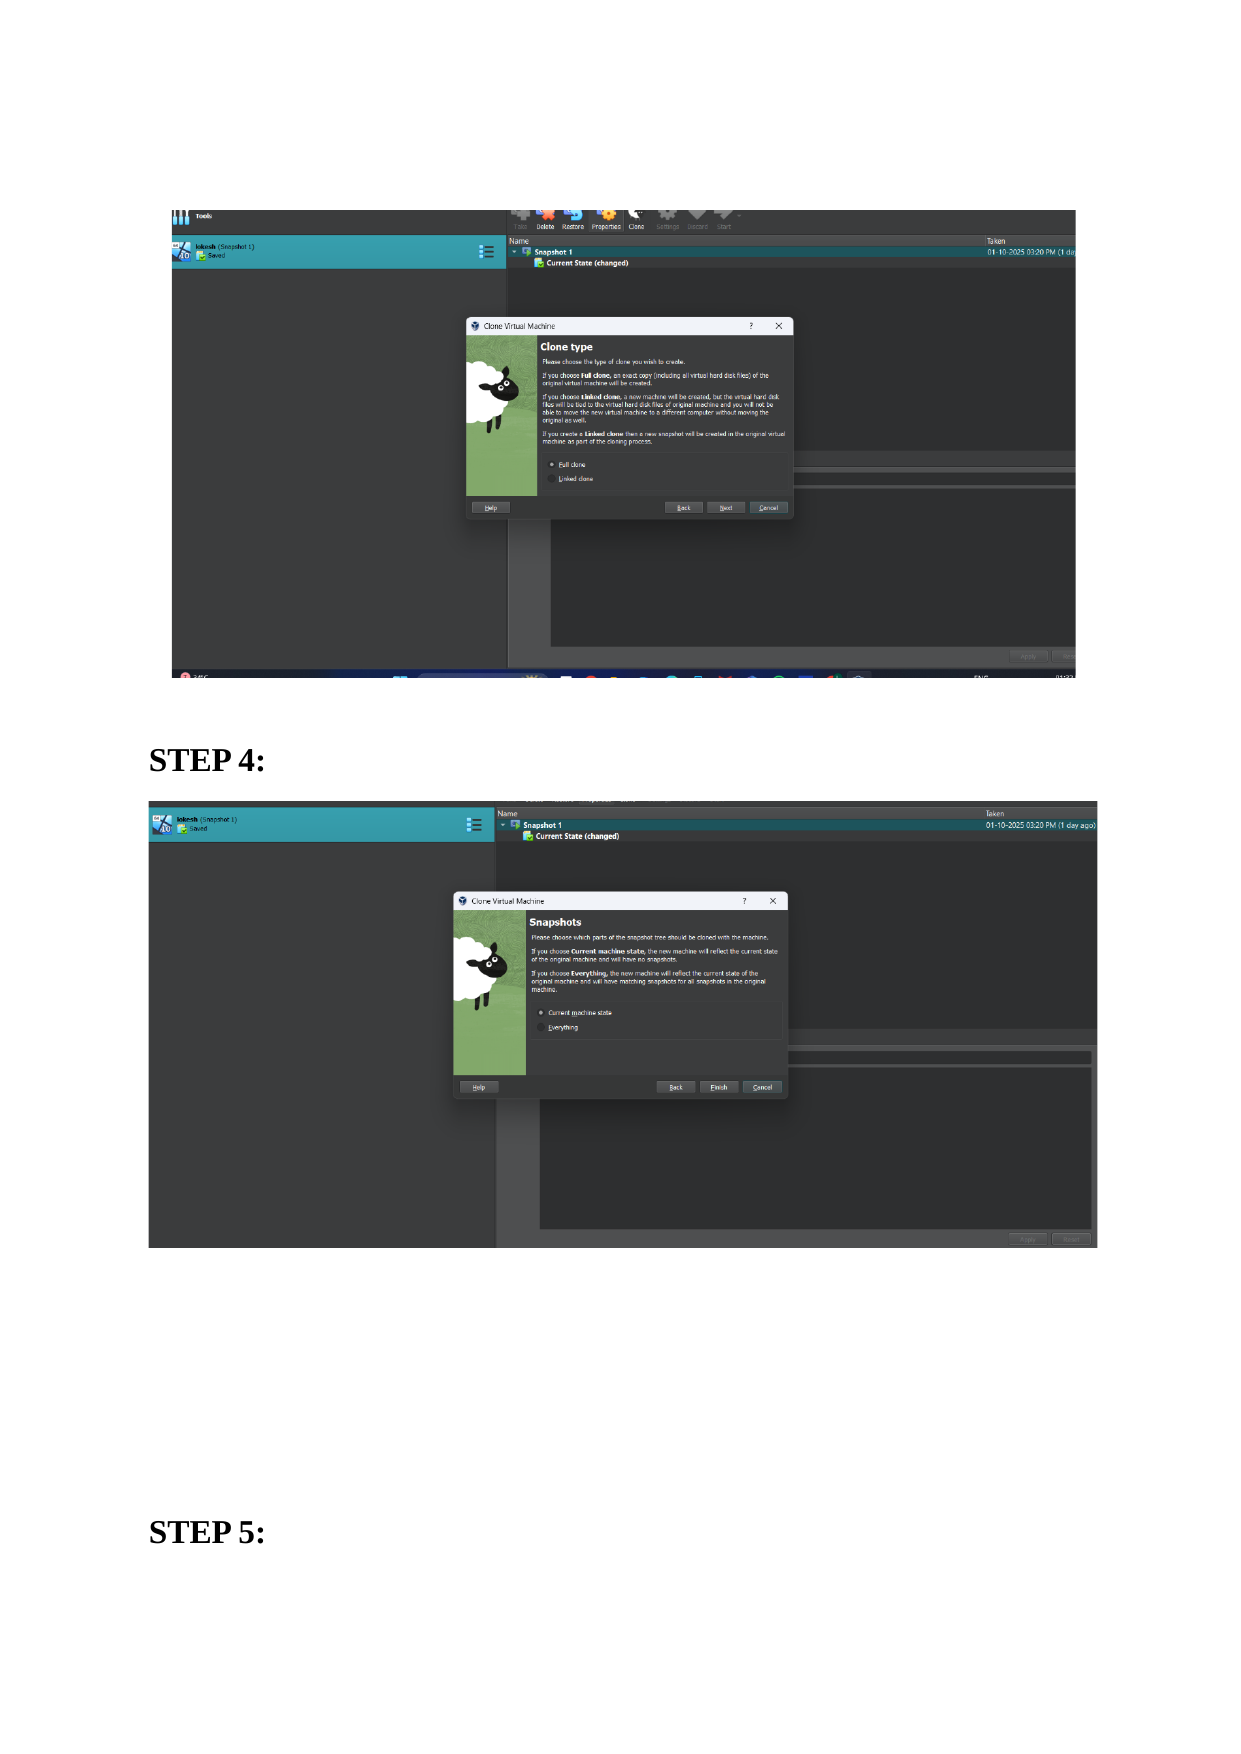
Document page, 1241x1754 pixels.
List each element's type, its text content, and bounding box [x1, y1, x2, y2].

picture [171, 210, 1076, 678]
text STEP 5: [148, 1512, 1099, 1551]
picture [148, 801, 1098, 1248]
text STEP 4: [148, 740, 1099, 778]
